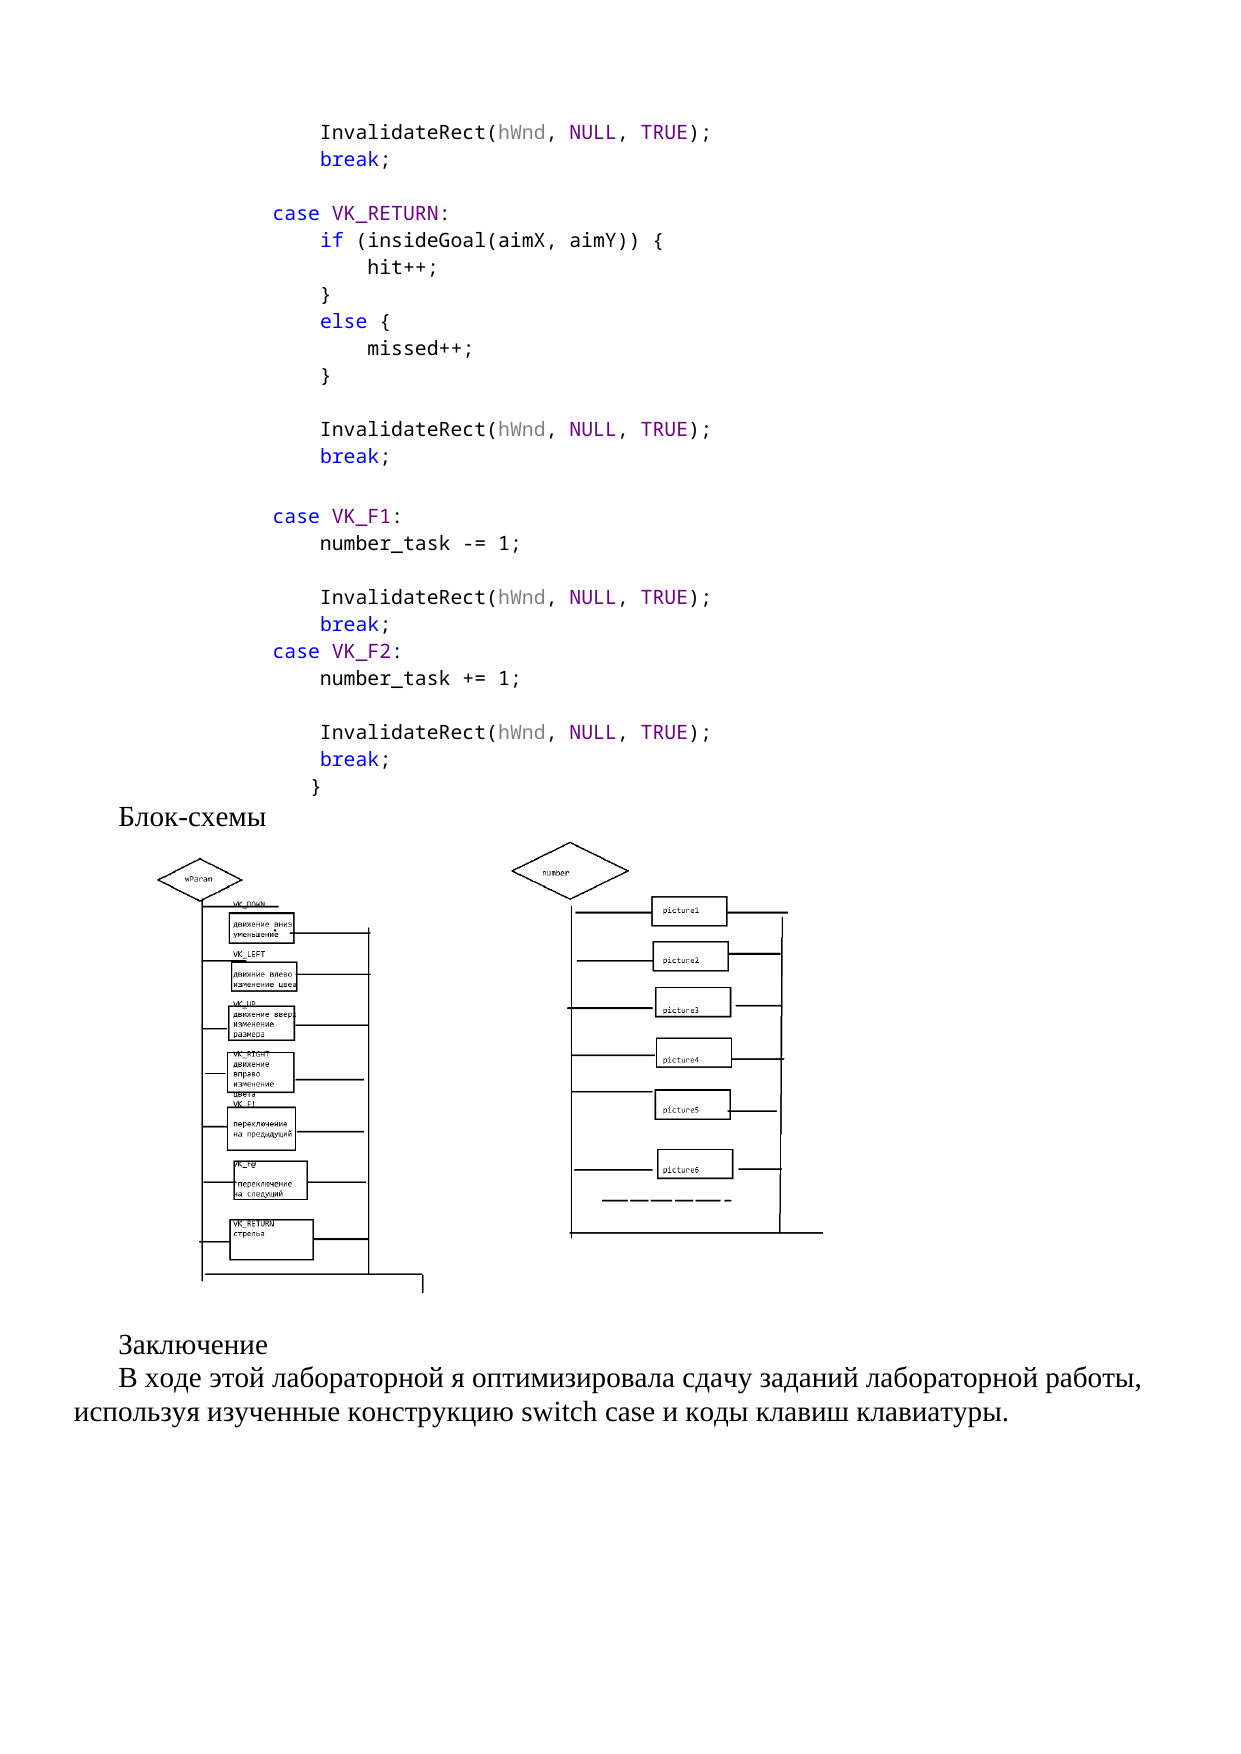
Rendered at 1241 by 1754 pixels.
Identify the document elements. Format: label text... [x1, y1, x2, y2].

text if (insideGoal(aimX, aimY)) { [177, 226, 1152, 253]
text hit++; [177, 253, 1152, 280]
text missed++; [177, 334, 1152, 361]
text InvalidateRect(hWnd, NULL, TRUE); [177, 118, 1152, 145]
text Блок-схемы [74, 799, 1152, 833]
text Заключение [74, 1327, 1152, 1361]
text } [177, 361, 1152, 388]
text break; [177, 145, 1152, 172]
text break; [177, 442, 1152, 469]
text number_task -= 1; [177, 529, 1152, 556]
text case VK_F2: [177, 637, 1152, 664]
text В ходе этой лабораторной я оптимизировала сдачу заданий лабораторной работы, используя изученные конструкцию switch case и коды клавиш клавиатуры. [74, 1361, 1152, 1428]
text case VK_RETURN: [177, 199, 1152, 226]
text break; [177, 610, 1152, 637]
picture [118, 832, 1093, 1294]
text case VK_F1: [177, 502, 1152, 529]
text InvalidateRect(hWnd, NULL, TRUE); [177, 415, 1152, 442]
text else { [177, 307, 1152, 334]
text break; [177, 745, 1152, 772]
text InvalidateRect(hWnd, NULL, TRUE); [177, 718, 1152, 745]
text InvalidateRect(hWnd, NULL, TRUE); [177, 583, 1152, 610]
text number_task += 1; [177, 664, 1152, 691]
text } [177, 280, 1152, 307]
list } [215, 772, 1152, 799]
